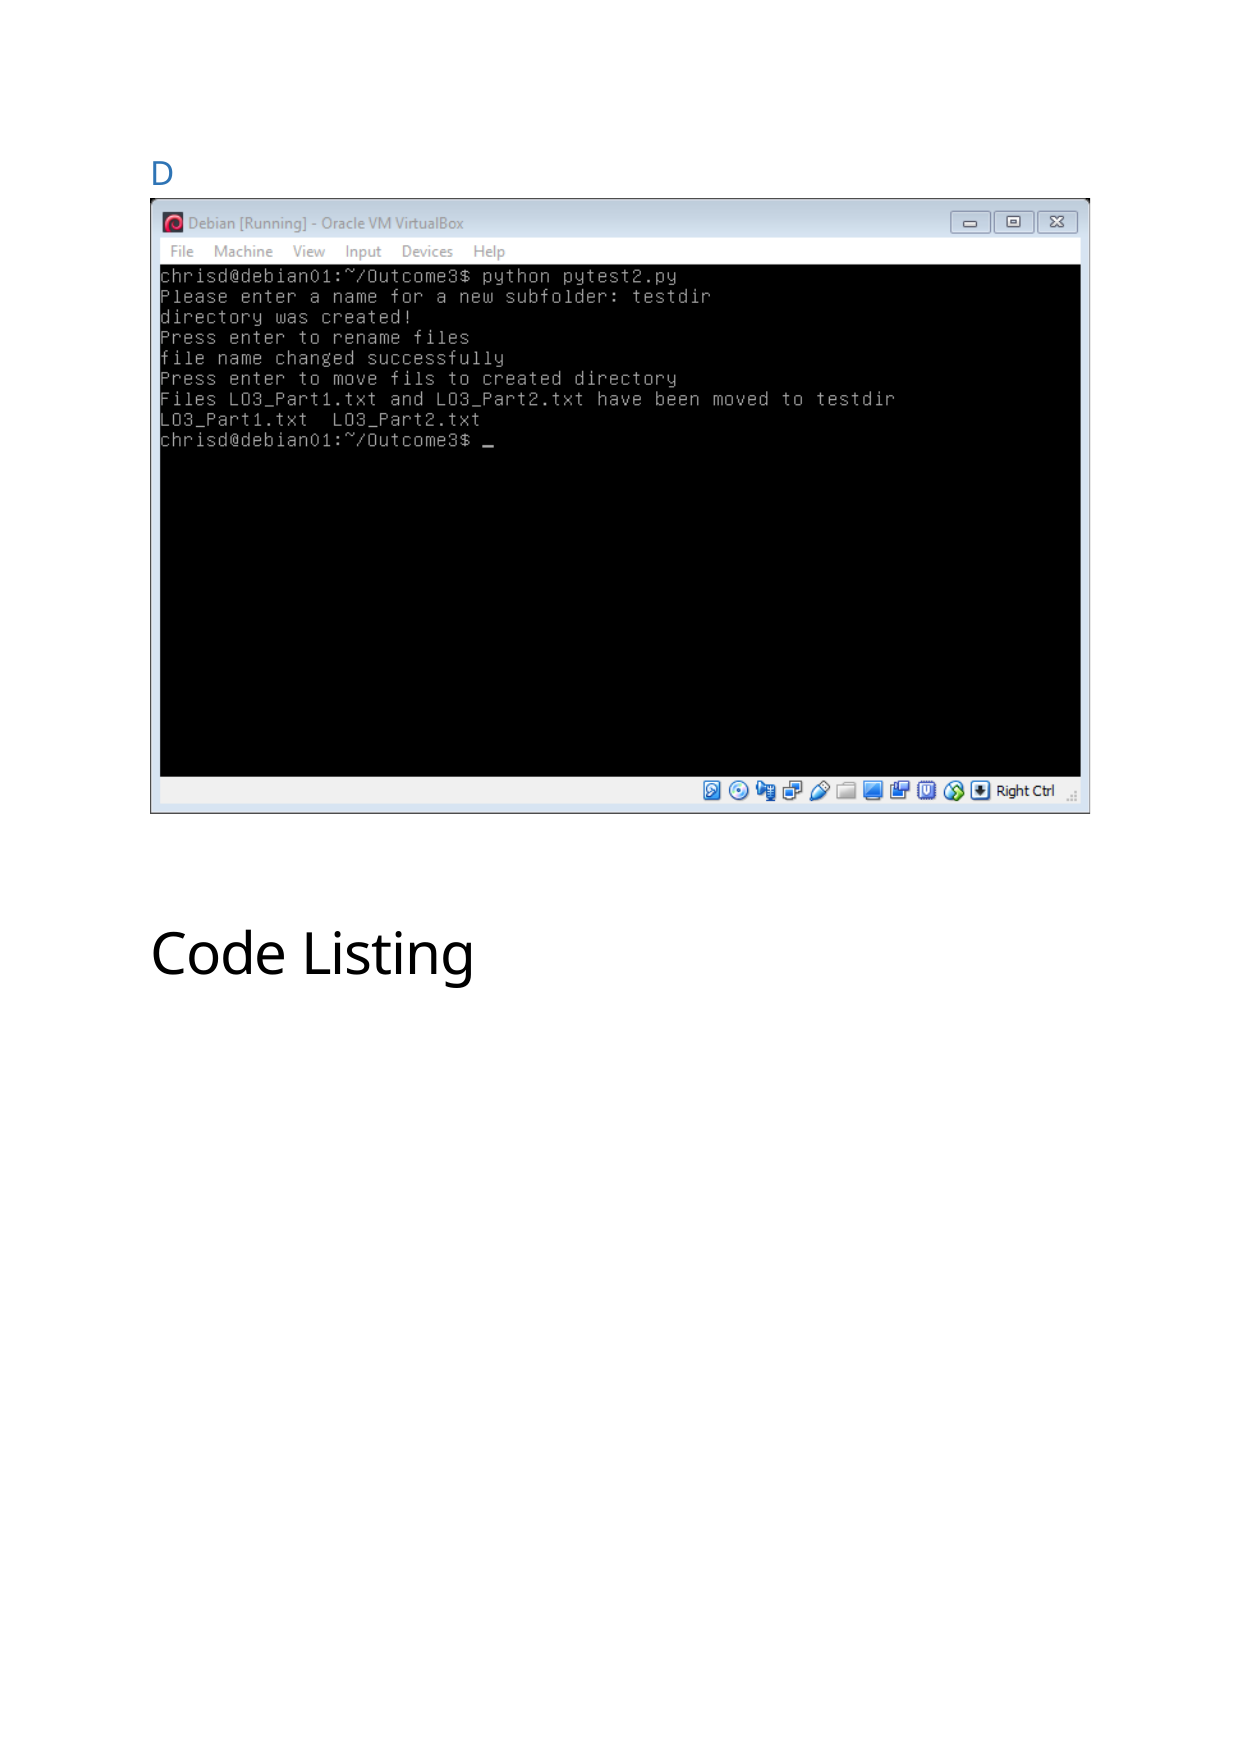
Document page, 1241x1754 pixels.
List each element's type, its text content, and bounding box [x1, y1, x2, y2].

title Code Listing [150, 912, 1090, 991]
subtitle D [150, 150, 1090, 195]
